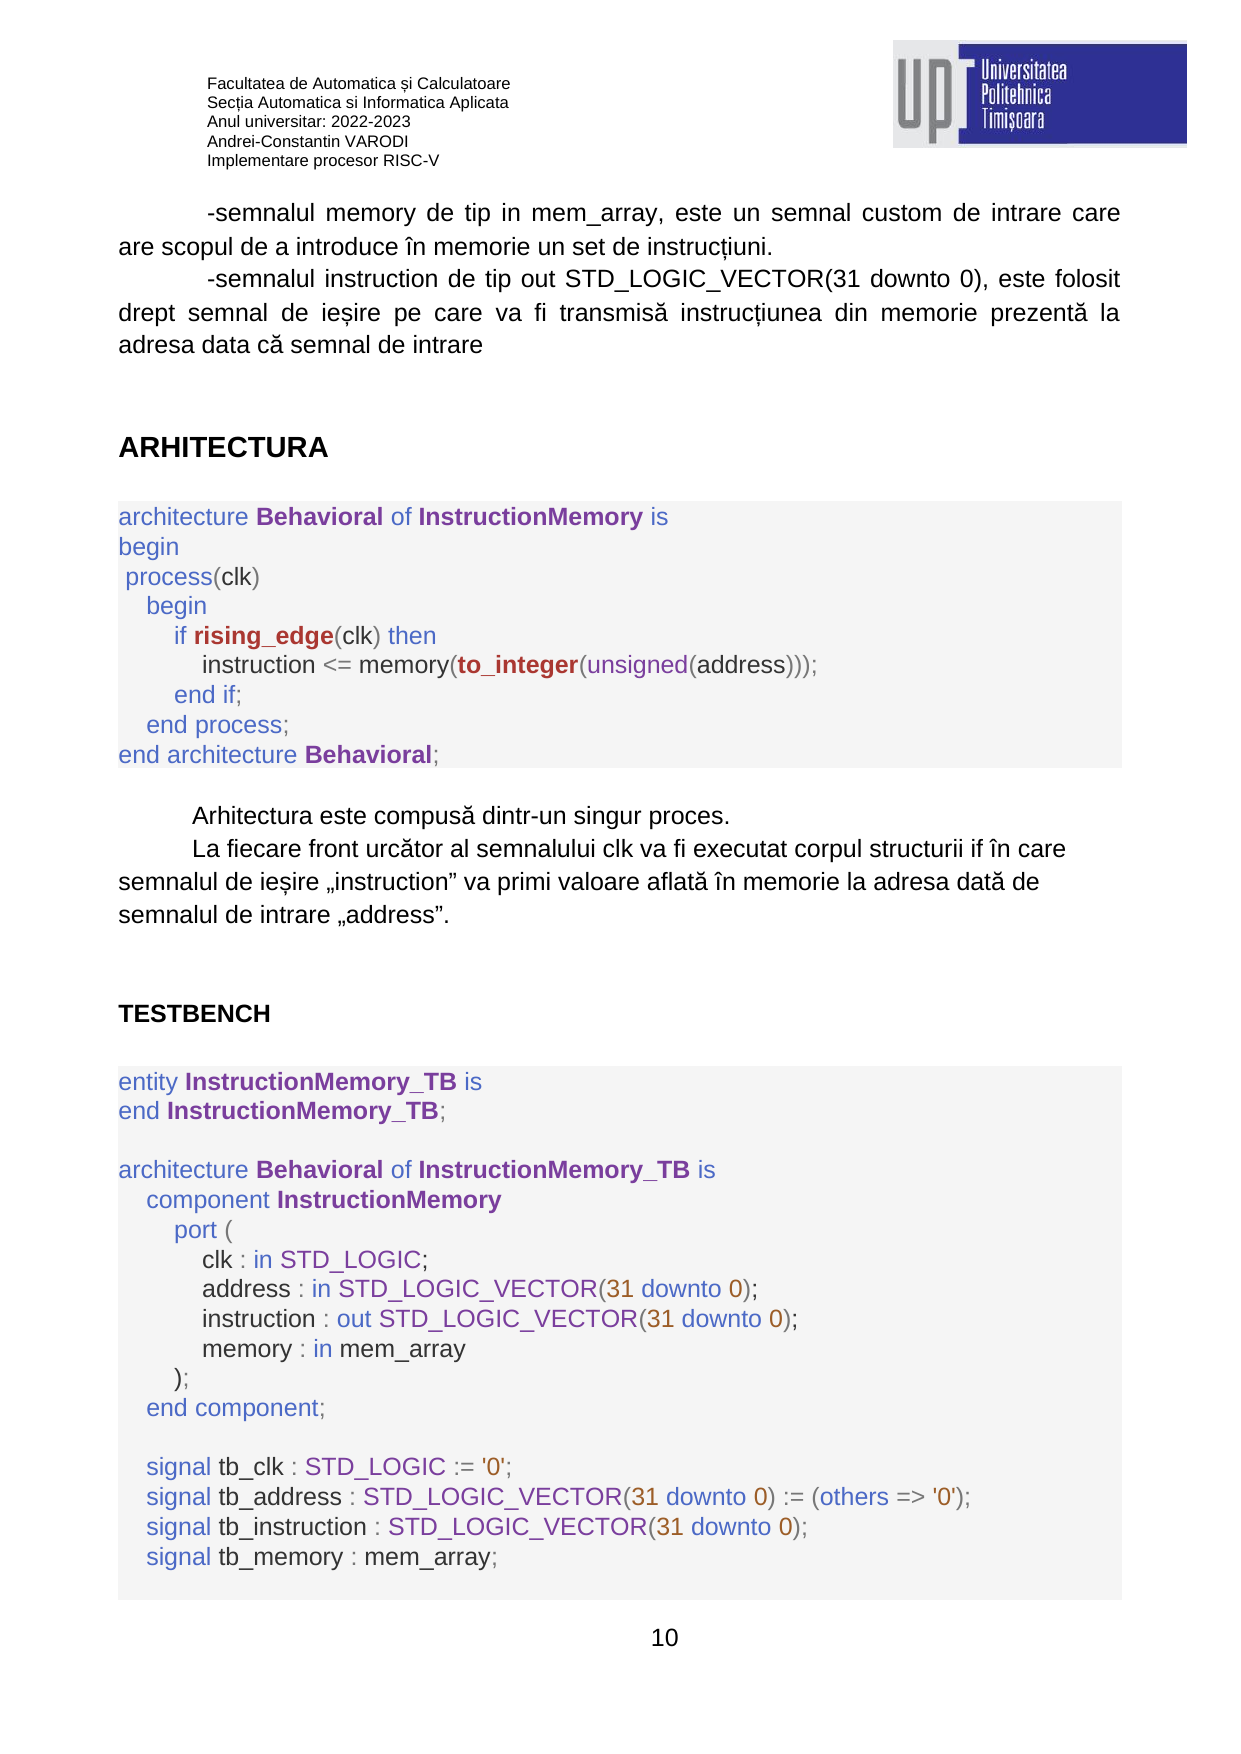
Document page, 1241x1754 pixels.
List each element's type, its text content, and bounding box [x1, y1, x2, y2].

text end process; [118, 709, 1122, 739]
text signal tb_memory : mem_array; [118, 1541, 1122, 1570]
text port ( [118, 1214, 1122, 1244]
text end InstructionMemory_TB; [118, 1095, 1122, 1125]
text end if; [118, 679, 1122, 709]
text Arhitectura este compusă dintr-un singur proces. [118, 801, 1122, 830]
text La fiecare front urcător al semnalului clk va fi executat corpul structurii if în care semnalul de ieșire „instruction” va primi valoare aflată în memorie la adresa dată de semnalul de intrare „address”. [118, 834, 1122, 929]
text address : in STD_LOGIC_VECTOR(31 downto 0); [118, 1273, 1122, 1303]
text ); [118, 1362, 1122, 1392]
text end component; [118, 1392, 1122, 1422]
text memory : in mem_array [118, 1333, 1122, 1362]
text -semnalul memory de tip in mem_array, este un semnal custom de intrare care are scopul de a introduce în memorie un set de instrucțiuni. [118, 198, 1122, 260]
text instruction <= memory(to_integer(unsigned(address))); [118, 649, 1122, 679]
picture [893, 40, 1187, 148]
text if rising_edge(clk) then [118, 620, 1122, 649]
text instruction : out STD_LOGIC_VECTOR(31 downto 0); [118, 1303, 1122, 1333]
text ARHITECTURA [118, 429, 1122, 463]
text process(clk) [118, 561, 1122, 590]
text TESTBENCH [118, 999, 1122, 1028]
text entity InstructionMemory_TB is [118, 1066, 1122, 1095]
text signal tb_clk : STD_LOGIC := '0'; [118, 1451, 1122, 1481]
text signal tb_address : STD_LOGIC_VECTOR(31 downto 0) := (others => '0'); [118, 1481, 1122, 1511]
text signal tb_instruction : STD_LOGIC_VECTOR(31 downto 0); [118, 1511, 1122, 1541]
text architecture Behavioral of InstructionMemory_TB is [118, 1154, 1122, 1184]
text architecture Behavioral of InstructionMemory is [118, 501, 1122, 531]
text begin [118, 531, 1122, 561]
text end architecture Behavioral; [118, 739, 1122, 768]
text clk : in STD_LOGIC; [118, 1244, 1122, 1273]
text begin [118, 590, 1122, 620]
text -semnalul instruction de tip out STD_LOGIC_VECTOR(31 downto 0), este folosit drept semnal de ieșire pe care va fi transmisă instrucțiunea din memorie prezentă la adresa data că semnal de intrare [118, 264, 1122, 359]
text component InstructionMemory [118, 1184, 1122, 1214]
